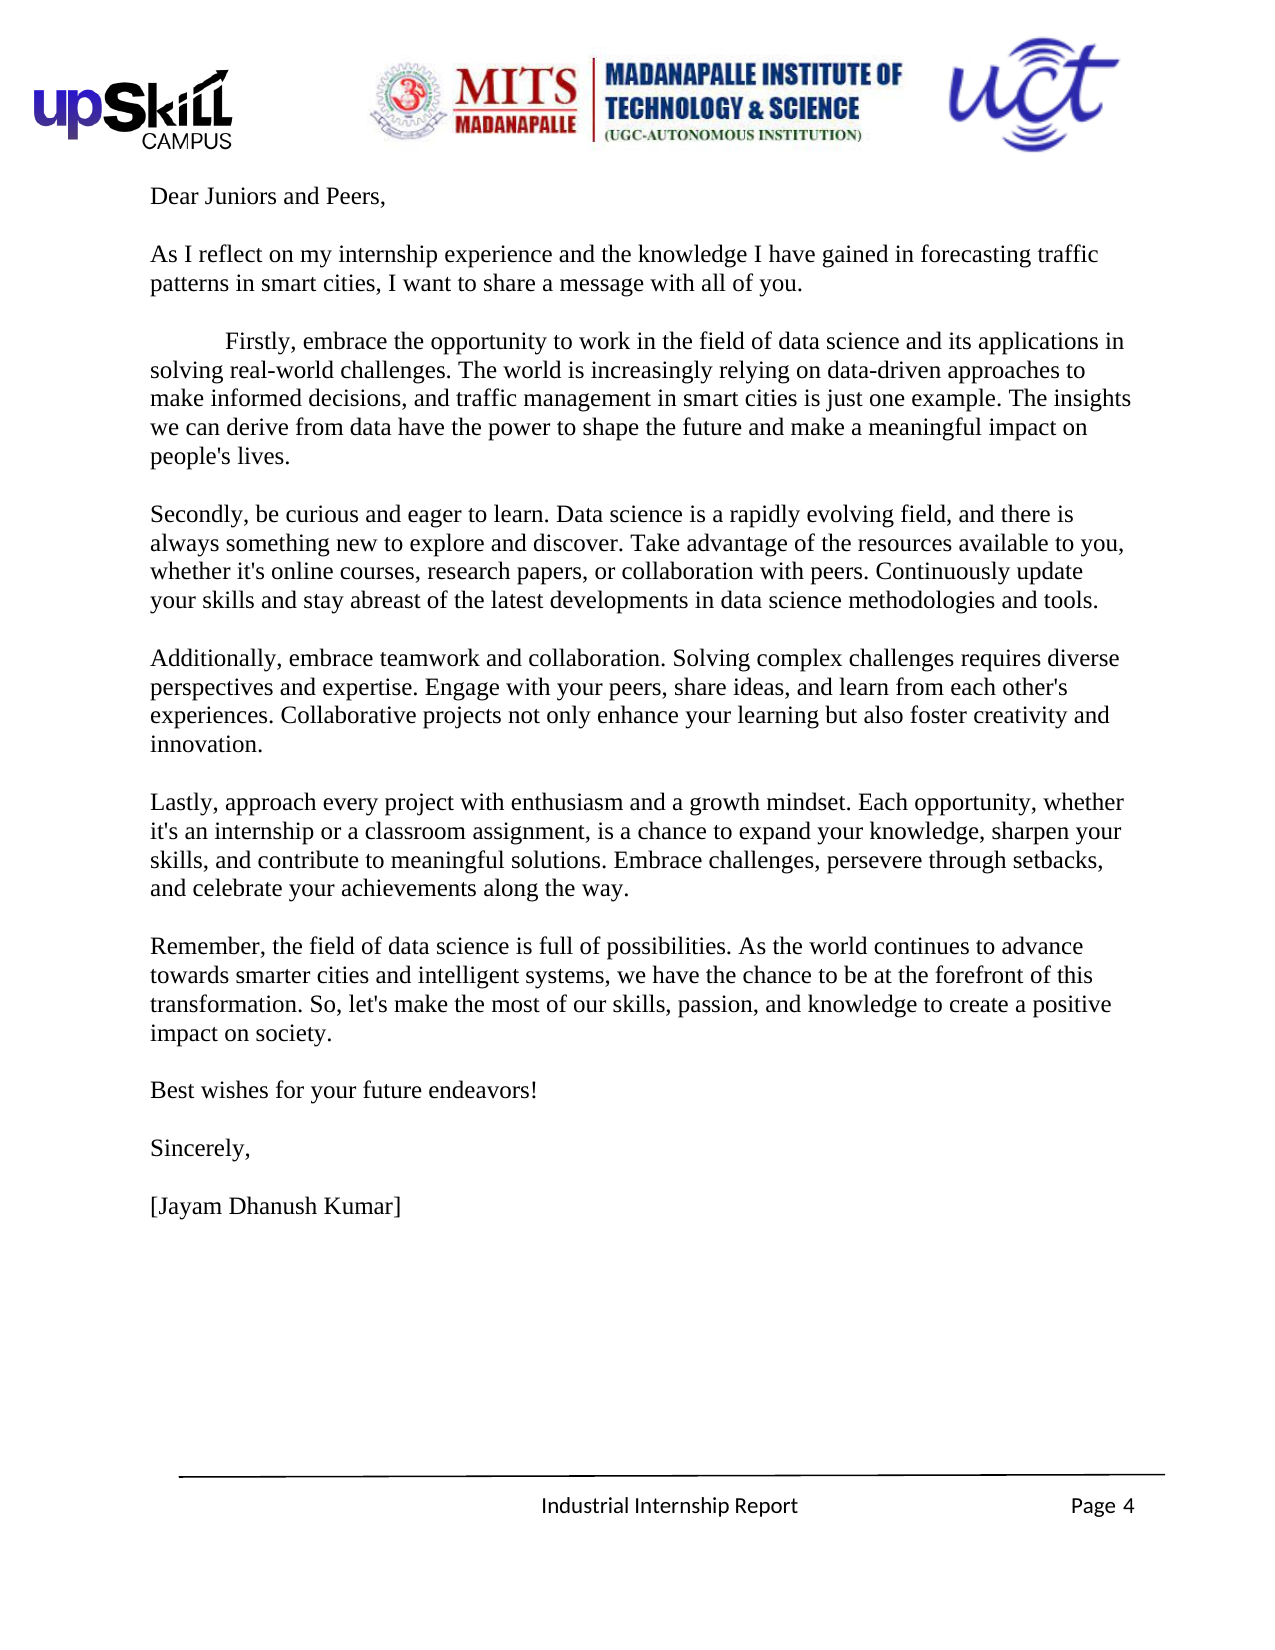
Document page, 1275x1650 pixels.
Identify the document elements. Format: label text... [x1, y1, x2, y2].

text Dear Juniors and Peers, [150, 181, 1134, 210]
text Firstly, embrace the opportunity to work in the field of data science and its applications in solving real-world challenges. The world is increasingly relying on data-driven approaches to make informed decisions, and traffic management in smart cities is just one example. The insights we can derive from data have the power to shape the future and make a meaningful impact on people's lives. [150, 326, 1134, 470]
picture [367, 47, 908, 154]
text Additionally, embrace teamwork and collaboration. Solving complex challenges requires diverse perspectives and expertise. Engage with your peers, share ideas, and learn from each other's experiences. Collaborative projects not only enhance your learning but also foster creativity and innovation. [150, 643, 1134, 758]
picture [946, 28, 1125, 154]
text As I reflect on my internship experience and the knowledge I have gained in forecasting traffic patterns in smart cities, I want to share a message with all of you. [150, 239, 1134, 297]
text Best wishes for your future endeavors! [150, 1076, 1134, 1104]
text [Jayam Dhanush Kumar] [150, 1191, 1134, 1220]
text Sincerely, [150, 1133, 1134, 1162]
picture [0, 53, 266, 154]
text Secondly, be curious and eager to learn. Data science is a rapidly evolving field, and there is always something new to explore and discover. Take advantage of the resources available to you, whether it's online courses, research papers, or collaboration with peers. Continuously update your skills and stay abreast of the latest developments in data science methodologies and tools. [150, 499, 1134, 614]
text Remember, the field of data science is full of possibilities. As the world continues to advance towards smarter cities and intelligent systems, we have the chance to be at the forefront of this transformation. So, let's make the most of our skills, passion, and knowledge to create a positive impact on society. [150, 931, 1134, 1046]
text Lastly, approach every project with enthusiasm and a growth mindset. Each opportunity, whether it's an internship or a classroom assignment, is a chance to expand your knowledge, sharpen your skills, and contribute to meaningful solutions. Embrace challenges, persevere through setbacks, and celebrate your achievements along the way. [150, 787, 1134, 902]
